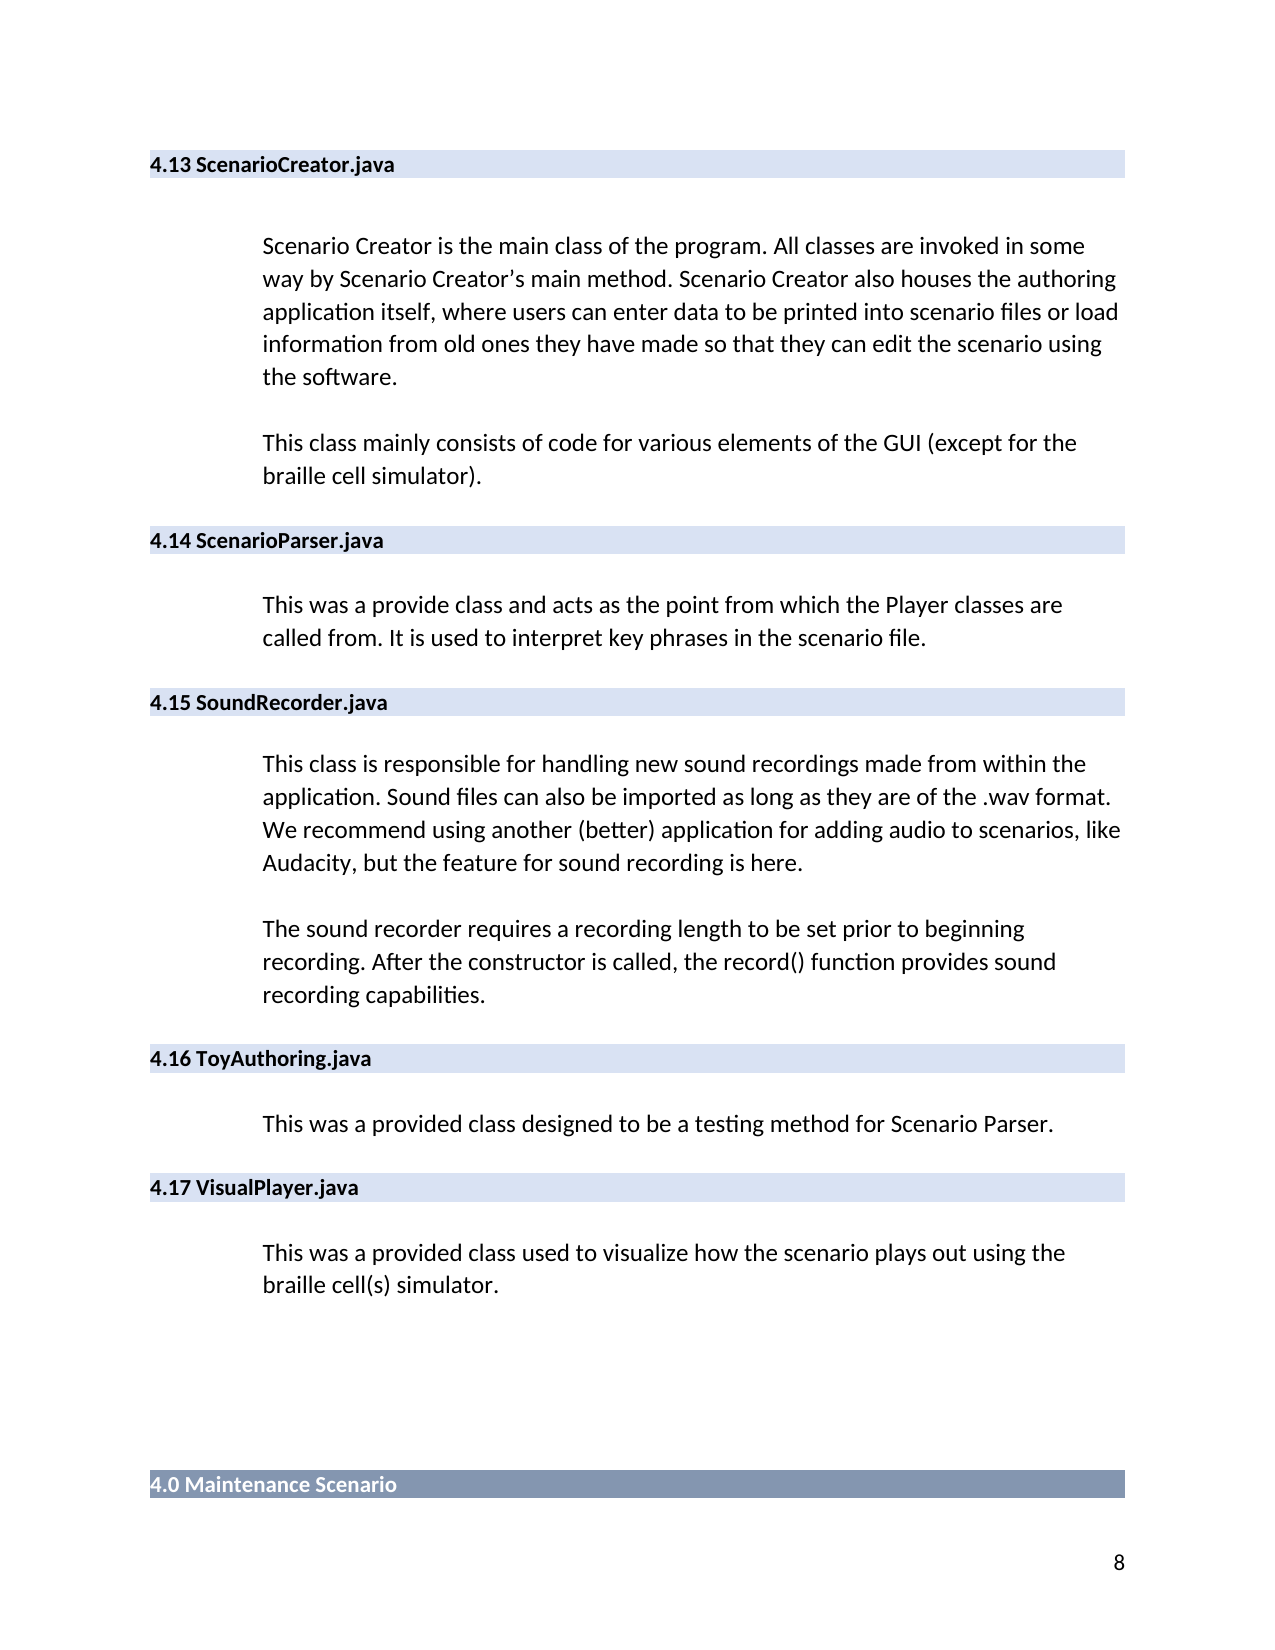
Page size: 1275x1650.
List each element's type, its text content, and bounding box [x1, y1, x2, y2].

text The sound recorder requires a recording length to be set prior to beginning recording. After the constructor is called, the record() function provides sound recording capabilities. [262, 913, 1125, 1009]
text 4.15 SoundRecorder.java [150, 688, 1125, 716]
text 4.16 ToyAuthoring.java [150, 1044, 1125, 1073]
text This was a provided class designed to be a testing method for Scenario Parser. [262, 1108, 1125, 1138]
text 4.13 ScenarioCreator.java [150, 150, 1125, 178]
text This class is responsible for handling new sound recordings made from within the application. Sound files can also be imported as long as they are of the .wav format. [262, 748, 1125, 812]
text This class mainly consists of code for various elements of the GUI (except for the braille cell simulator). [262, 427, 1125, 491]
text 4.0 Maintenance Scenario [150, 1470, 1125, 1498]
text Scenario Creator is the main class of the program. All classes are invoked in some way by Scenario Creator’s main method. Scenario Creator also houses the authoring application itself, where users can enter data to be printed into scenario files or load information from old ones they have made so that they can edit the scenario using the software. [262, 230, 1125, 392]
text This was a provide class and acts as the point from which the Player classes are called from. It is used to interpret key phrases in the scenario file. [262, 589, 1125, 653]
text We recommend using another (better) application for adding audio to scenarios, like Audacity, but the feature for sound recording is here. [262, 814, 1125, 878]
text 4.14 ScenarioParser.java [150, 526, 1125, 554]
text This was a provided class used to visualize how the scenario plays out using the braille cell(s) simulator. [262, 1237, 1125, 1300]
text 4.17 VisualPlayer.java [150, 1173, 1125, 1202]
